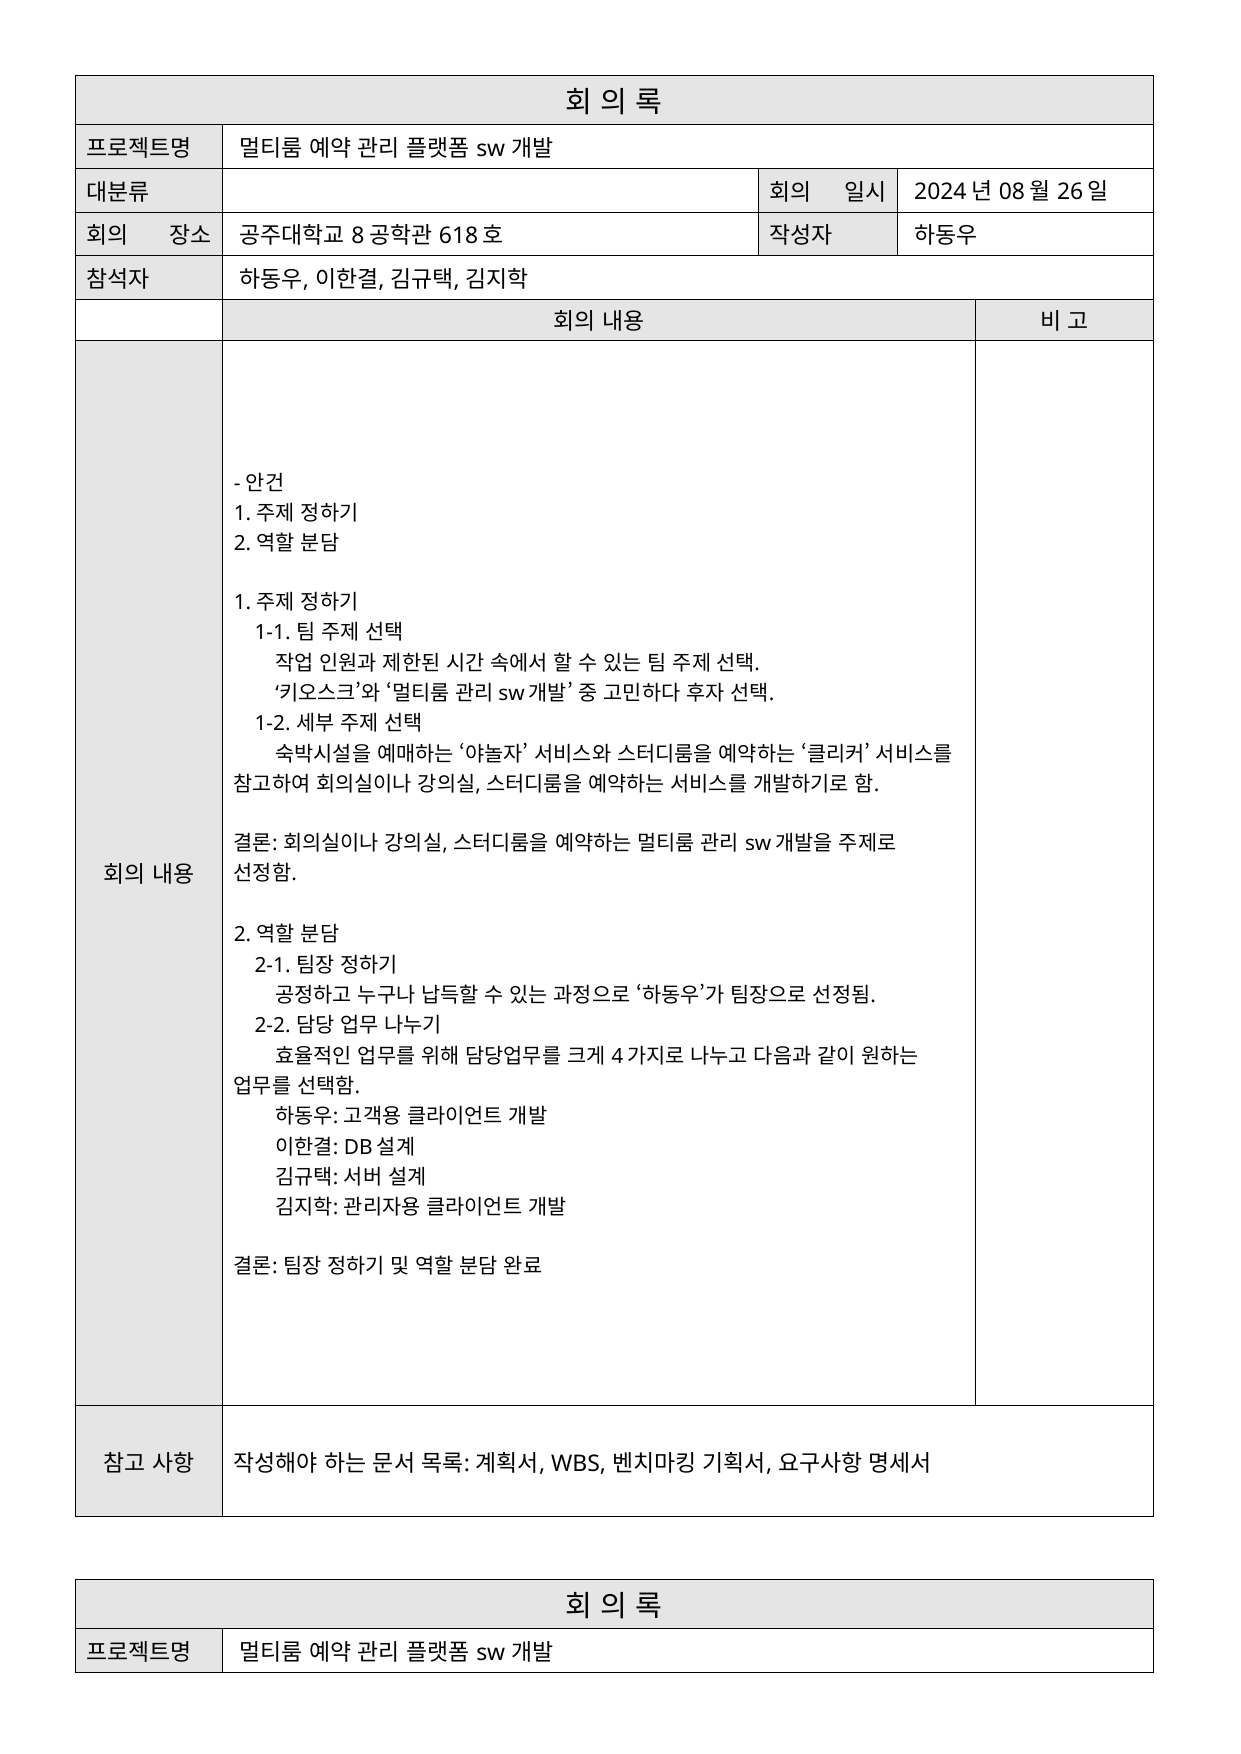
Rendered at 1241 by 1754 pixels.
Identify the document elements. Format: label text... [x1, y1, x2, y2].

table_cell [976, 341, 1153, 1405]
table_cell 공주대학교 8공학관 618호 [223, 213, 758, 255]
table_cell 프로젝트명 [76, 1629, 222, 1672]
table_cell 참고 사항 [76, 1406, 222, 1516]
table_cell 작성자 [759, 213, 897, 255]
table_cell 멀티룸 예약 관리 플랫폼 sw 개발 [223, 1629, 1153, 1672]
table_cell 회의 내용 [223, 300, 975, 340]
table_header 회 의 록 [76, 1580, 1153, 1628]
table_cell 프로젝트명 [76, 125, 222, 168]
table_cell 대분류 [76, 169, 222, 212]
table_cell - 안건 1. 주제 정하기 2. 역할 분담 1. 주제 정하기 1-1. 팀 주제 선택 작업 인원과 제한된 시간 속에서 할 수 있는 팀 주제 선택. ‘키오스크’와 ‘멀티룸 관리sw개발’ 중 고민하다 후자 선택. 1-2. 세부 주제 선택 숙박시설을 예매하는 ‘야놀자’ 서비스와 스터디룸을 예약하는 ‘클리커’ 서비스를 참고하여 회의실이나 강의실, 스터디룸을 예약하는 서비스를 개발하기로 함. 결론: 회의실이나 강의실, 스터디룸을 예약하는 멀티룸 관리 sw개발을 주제로 선정함. 2. 역할 분담 2-1. 팀장 정하기 공정하고 누구나 납득할 수 있는 과정으로 ‘하동우’가 팀장으로 선정됨. 2-2. 담당 업무 나누기 효율적인 업무를 위해 담당업무를 크게 4가지로 나누고 다음과 같이 원하는 업무를 선택함. 하동우: 고객용 클라이언트 개발 이한결: DB설계 김규택: 서버 설계 김지학: 관리자용 클라이언트 개발 결론: 팀장 정하기 및 역할 분담 완료 [223, 341, 975, 1405]
table_cell 하동우, 이한결, 김규택, 김지학 [223, 256, 1153, 299]
table_cell 멀티룸 예약 관리 플랫폼 sw 개발 [223, 125, 1153, 168]
table_cell 회의 내용 [76, 341, 222, 1405]
table_cell 하동우 [898, 213, 1153, 255]
table_cell 회의 장소 [76, 213, 222, 255]
table_cell 2024년 08월 26일 [898, 169, 1153, 212]
table_cell 작성해야 하는 문서 목록: 계획서, WBS, 벤치마킹 기획서, 요구사항 명세서 [223, 1406, 1153, 1516]
table_header 회 의 록 [76, 76, 1153, 124]
table_cell 참석자 [76, 256, 222, 299]
table_cell 회의 일시 [759, 169, 897, 212]
table_cell 비 고 [976, 300, 1153, 340]
table_cell [76, 300, 222, 340]
table_cell [223, 169, 758, 212]
